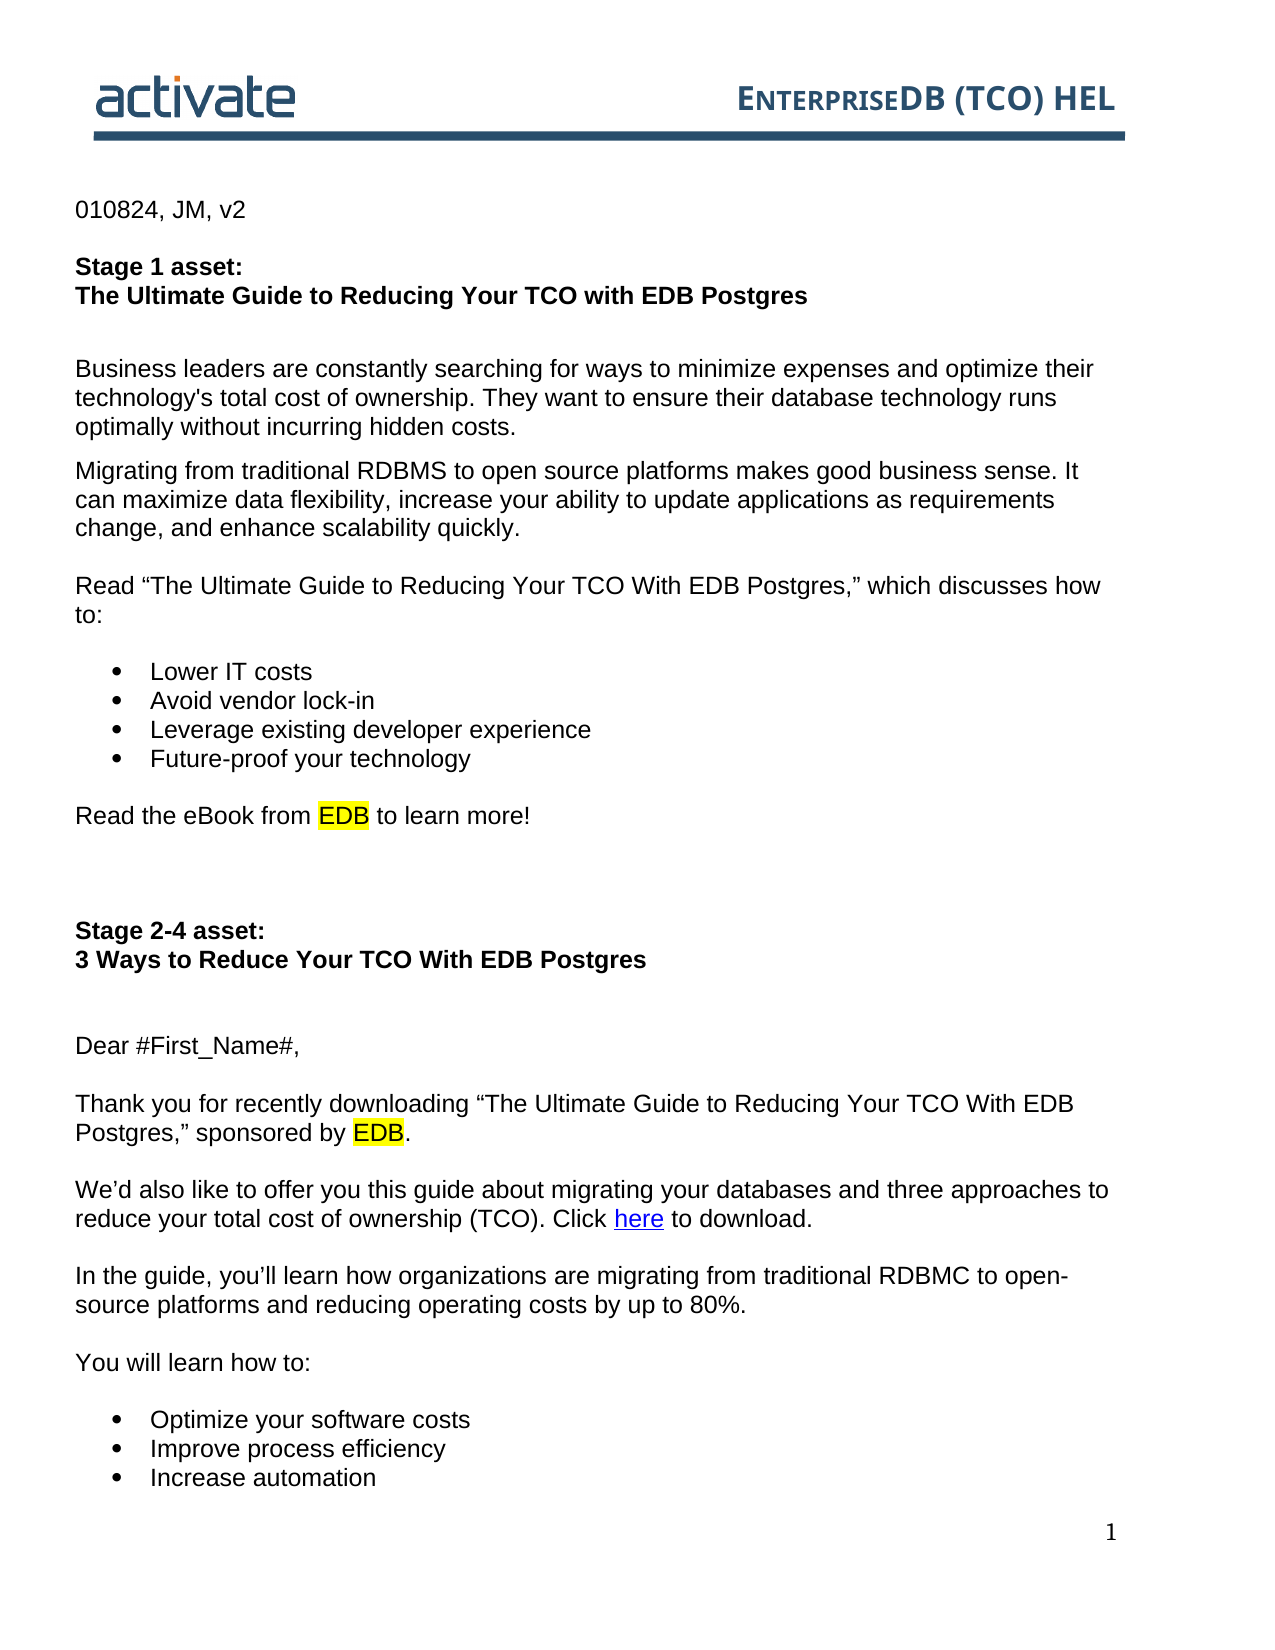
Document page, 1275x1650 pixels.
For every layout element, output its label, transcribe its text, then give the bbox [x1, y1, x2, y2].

text Business leaders are constantly searching for ways to minimize expenses and optimize their technology's total cost of ownership. They want to ensure their database technology runs optimally without incurring hidden costs. [75, 354, 1116, 440]
text Stage 1 asset: The Ultimate Guide to Reducing Your TCO with EDB Postgres [75, 252, 1116, 309]
list Avoid vendor lock-in [112, 686, 1116, 715]
text Dear #First_Name#, [75, 1031, 1116, 1060]
text We’d also like to offer you this guide about migrating your databases and three approaches to reduce your total cost of ownership (TCO). Click here to download. [75, 1175, 1116, 1232]
text 3 Ways to Reduce Your TCO With EDB Postgres [75, 945, 1116, 974]
list Leverage existing developer experience [112, 715, 1116, 744]
text Read the eBook from EDB to learn more! [369, 801, 1116, 830]
text 010824, JM, v2 [75, 194, 1116, 223]
list Improve process efficiency [112, 1434, 1116, 1463]
text Read the eBook from EDB to learn more! [75, 801, 318, 830]
picture [94, 75, 298, 120]
list Optimize your software costs [112, 1405, 1116, 1434]
list Increase automation [112, 1463, 1116, 1492]
list Lower IT costs [112, 657, 1116, 686]
text You will learn how to: [75, 1347, 1116, 1376]
text Thank you for recently downloading “The Ultimate Guide to Reducing Your TCO With EDB Postgres,” sponsored by EDB. [75, 1089, 1116, 1146]
text Read “The Ultimate Guide to Reducing Your TCO With EDB Postgres,” which discusses how to: [75, 571, 1116, 628]
text In the guide, you’ll learn how organizations are migrating from traditional RDBMC to open-source platforms and reducing operating costs by up to 80%. [75, 1261, 1116, 1319]
text Stage 2-4 asset: [75, 916, 1116, 945]
text Migrating from traditional RDBMS to open source platforms makes good business sense. It can maximize data flexibility, increase your ability to update applications as requirements change, and enhance scalability quickly. [75, 456, 1116, 542]
list Future-proof your technology [112, 744, 1116, 772]
